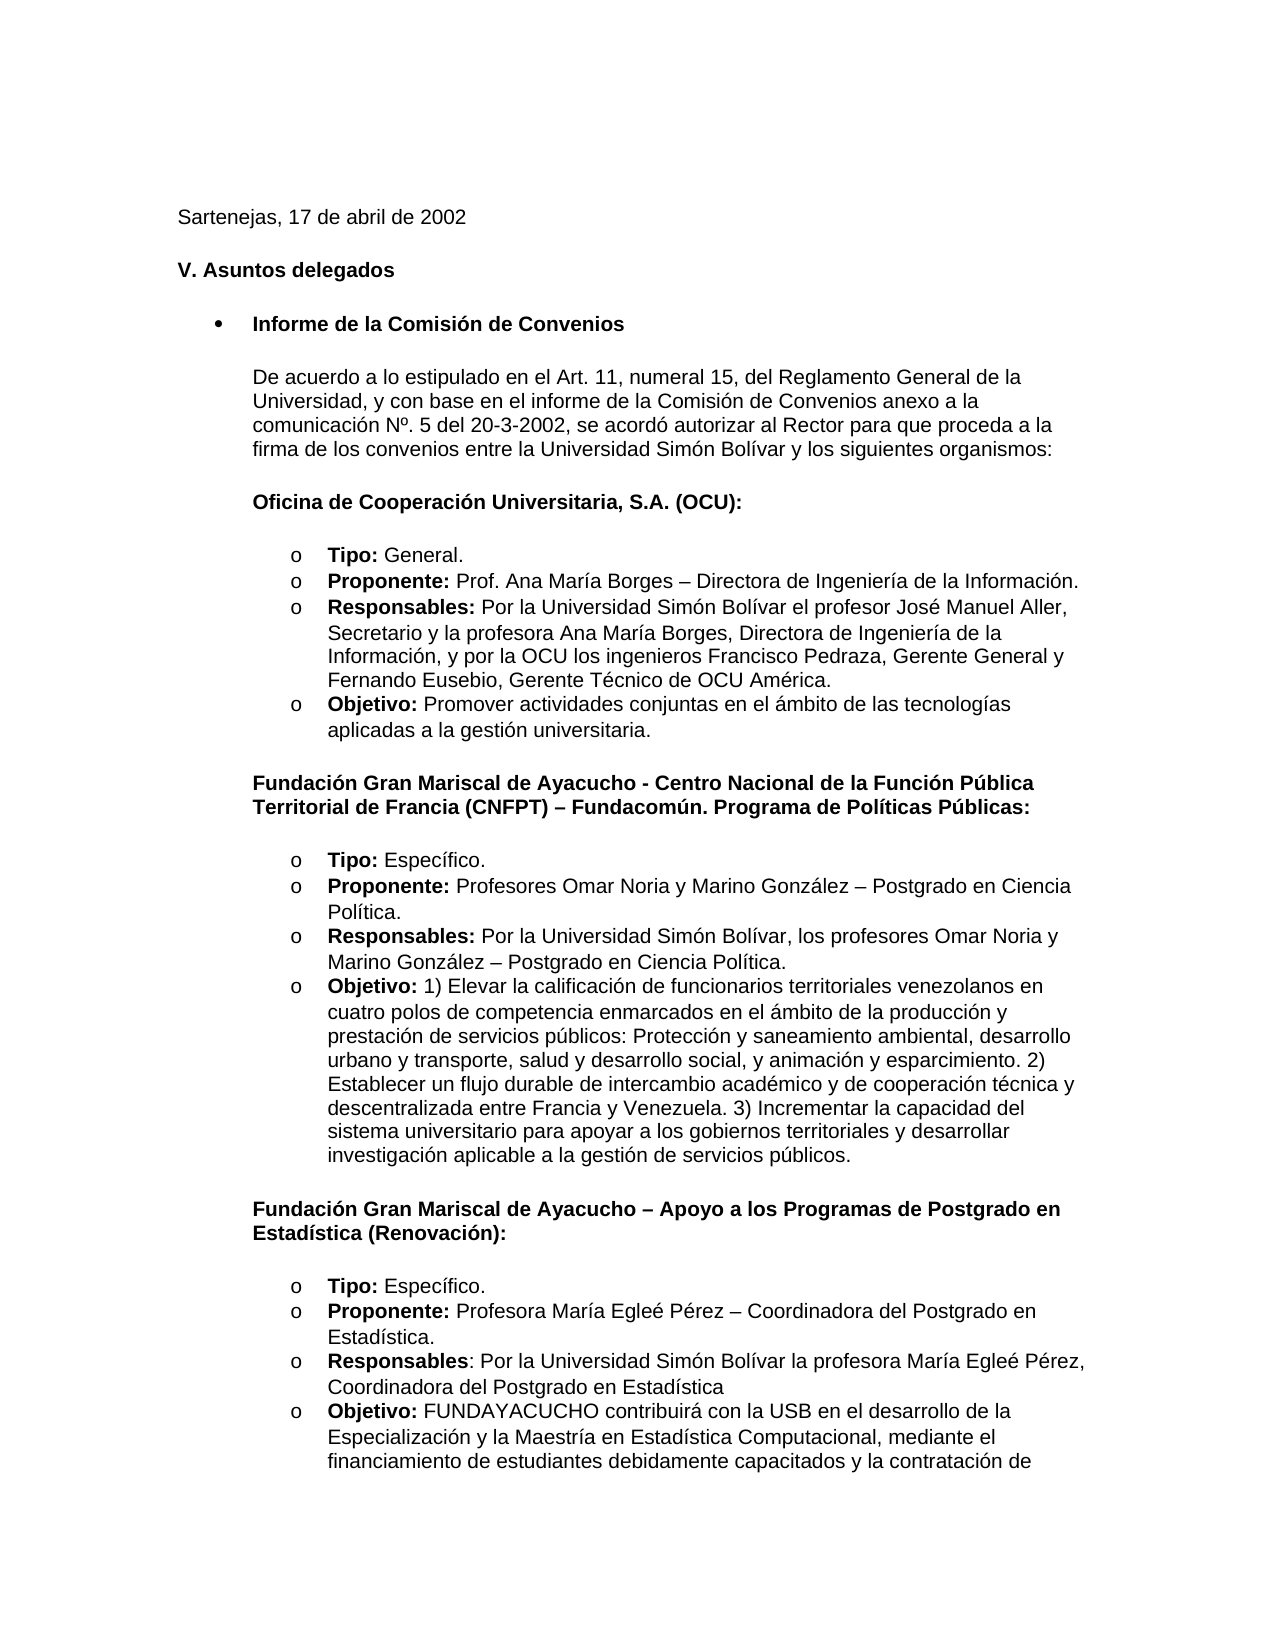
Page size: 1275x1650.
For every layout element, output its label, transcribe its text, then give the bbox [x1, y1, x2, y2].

text V. Asuntos delegados [177, 258, 1098, 282]
list Proponente: Profesores Omar Noria y Marino González – Postgrado en Ciencia Política. [290, 874, 1098, 924]
list Tipo: Específico. [290, 848, 1098, 874]
list Proponente: Prof. Ana María Borges – Directora de Ingeniería de la Información. [290, 569, 1098, 594]
text De acuerdo a lo estipulado en el Art. 11, numeral 15, del Reglamento General de la Universidad, y con base en el informe de la Comisión de Convenios anexo a la comunicación Nº. 5 del 20-3-2002, se acordó autorizar al Rector para que proceda a la firma de los convenios entre la Universidad Simón Bolívar y los siguientes organismos: [252, 365, 1098, 461]
list Objetivo: 1) Elevar la calificación de funcionarios territoriales venezolanos en cuatro polos de competencia enmarcados en el ámbito de la producción y prestación de servicios públicos: Protección y saneamiento ambiental, desarrollo urbano y transporte, salud y desarrollo social, y animación y esparcimiento. 2) Establecer un flujo durable de intercambio académico y de cooperación técnica y descentralizada entre Francia y Venezuela. 3) Incrementar la capacidad del sistema universitario para apoyar a los gobiernos territoriales y desarrollar investigación aplicable a la gestión de servicios públicos. [290, 974, 1098, 1167]
list Informe de la Comisión de Convenios [215, 311, 1098, 336]
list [290, 1399, 1098, 1473]
list Tipo: Específico. [290, 1273, 1098, 1299]
text Fundación Gran Mariscal de Ayacucho - Centro Nacional de la Función Pública Territorial de Francia (CNFPT) – Fundacomún. Programa de Políticas Públicas: [252, 771, 1098, 819]
text Oficina de Cooperación Universitaria, S.A. (OCU): [252, 490, 1098, 514]
list Proponente: Profesora María Egleé Pérez – Coordinadora del Postgrado en Estadística. [290, 1299, 1098, 1349]
list Responsables: Por la Universidad Simón Bolívar la profesora María Egleé Pérez, Coordinadora del Postgrado en Estadística [290, 1349, 1098, 1399]
list Tipo: General. [290, 543, 1098, 569]
list Responsables: Por la Universidad Simón Bolívar, los profesores Omar Noria y Marino González – Postgrado en Ciencia Política. [290, 924, 1098, 974]
text Sartenejas, 17 de abril de 2002 [177, 205, 1098, 229]
list Objetivo: Promover actividades conjuntas en el ámbito de las tecnologías aplicadas a la gestión universitaria. [290, 692, 1098, 742]
list Responsables: Por la Universidad Simón Bolívar el profesor José Manuel Aller, Secretario y la profesora Ana María Borges, Directora de Ingeniería de la Información, y por la OCU los ingenieros Francisco Pedraza, Gerente General y Fernando Eusebio, Gerente Técnico de OCU América. [290, 594, 1098, 692]
text Fundación Gran Mariscal de Ayacucho – Apoyo a los Programas de Postgrado en Estadística (Renovación): [252, 1196, 1098, 1244]
